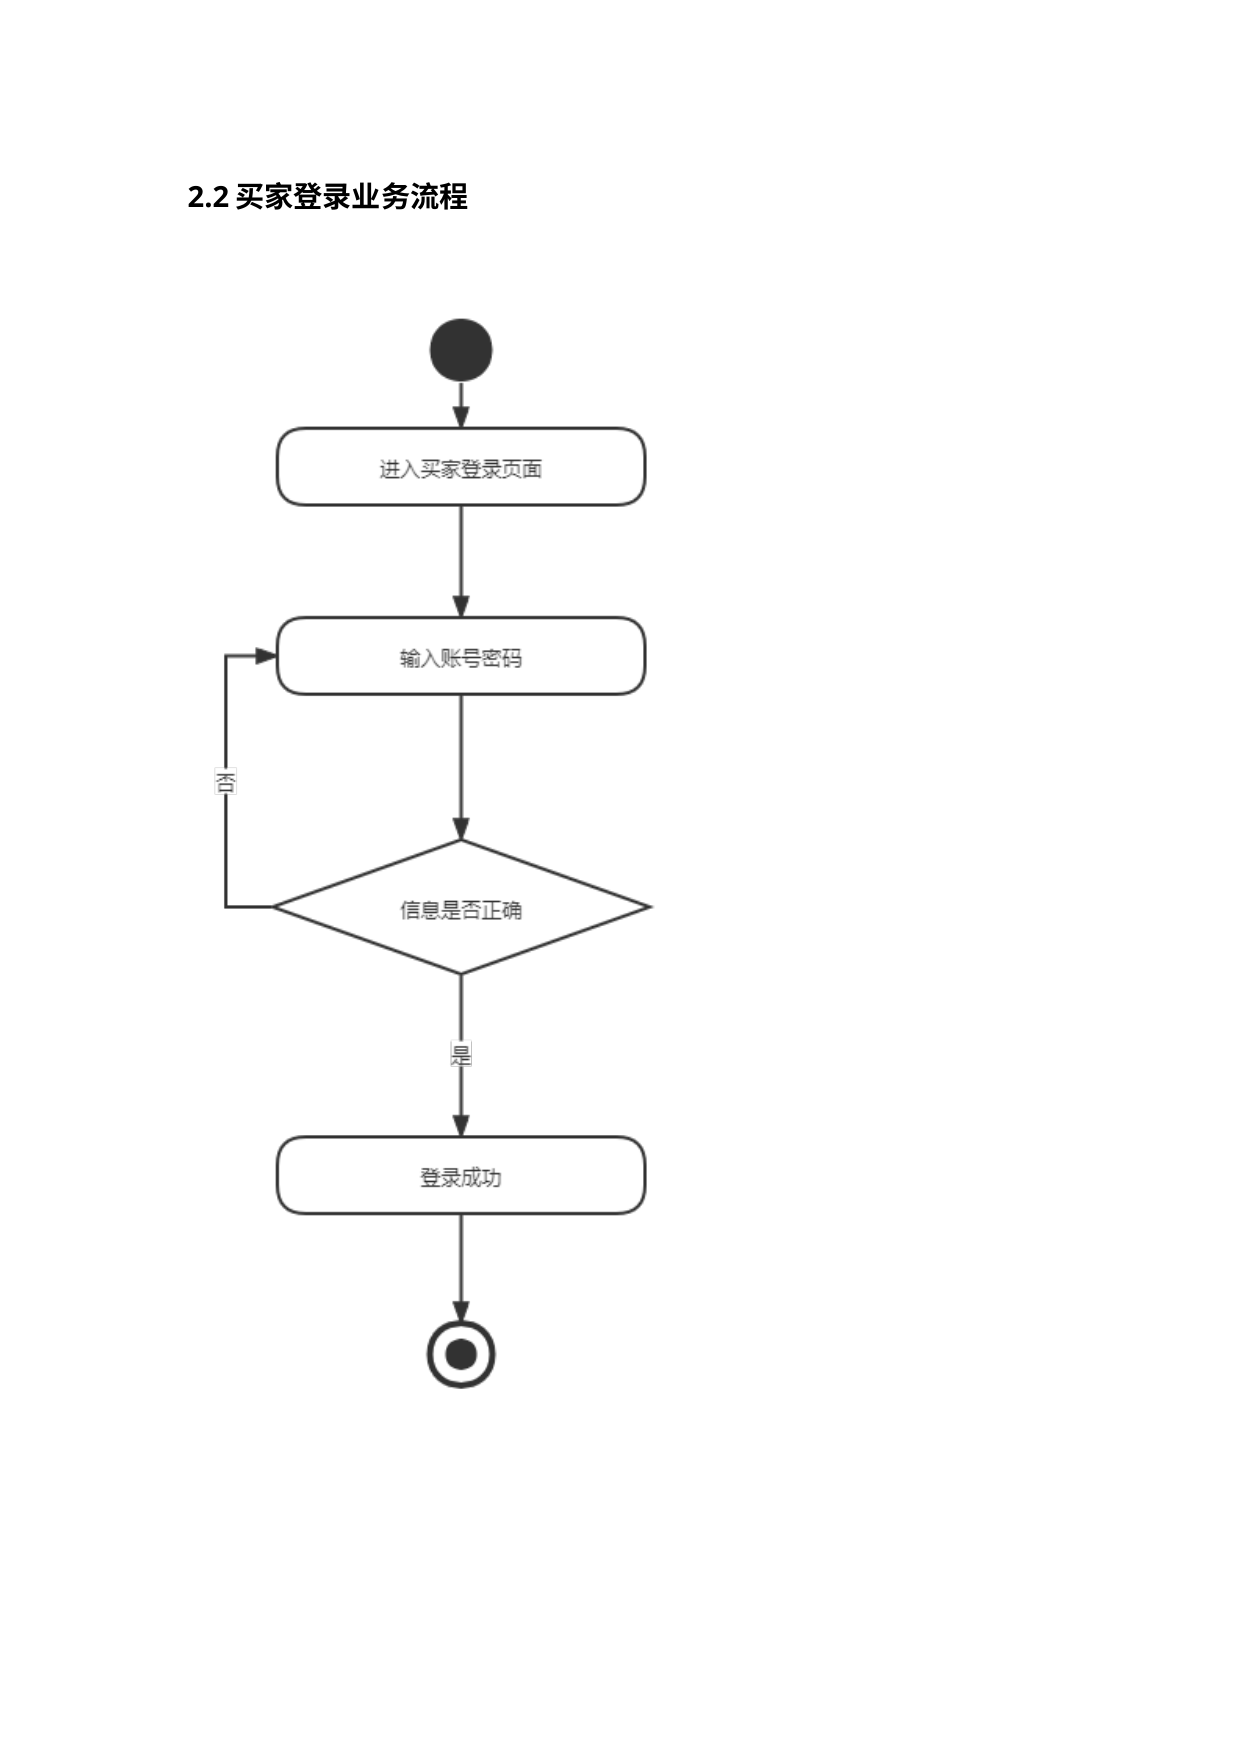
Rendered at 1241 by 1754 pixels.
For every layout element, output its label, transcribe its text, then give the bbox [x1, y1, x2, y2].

subtitle 2.2买家登录业务流程 [187, 162, 1053, 227]
picture [187, 280, 689, 1425]
